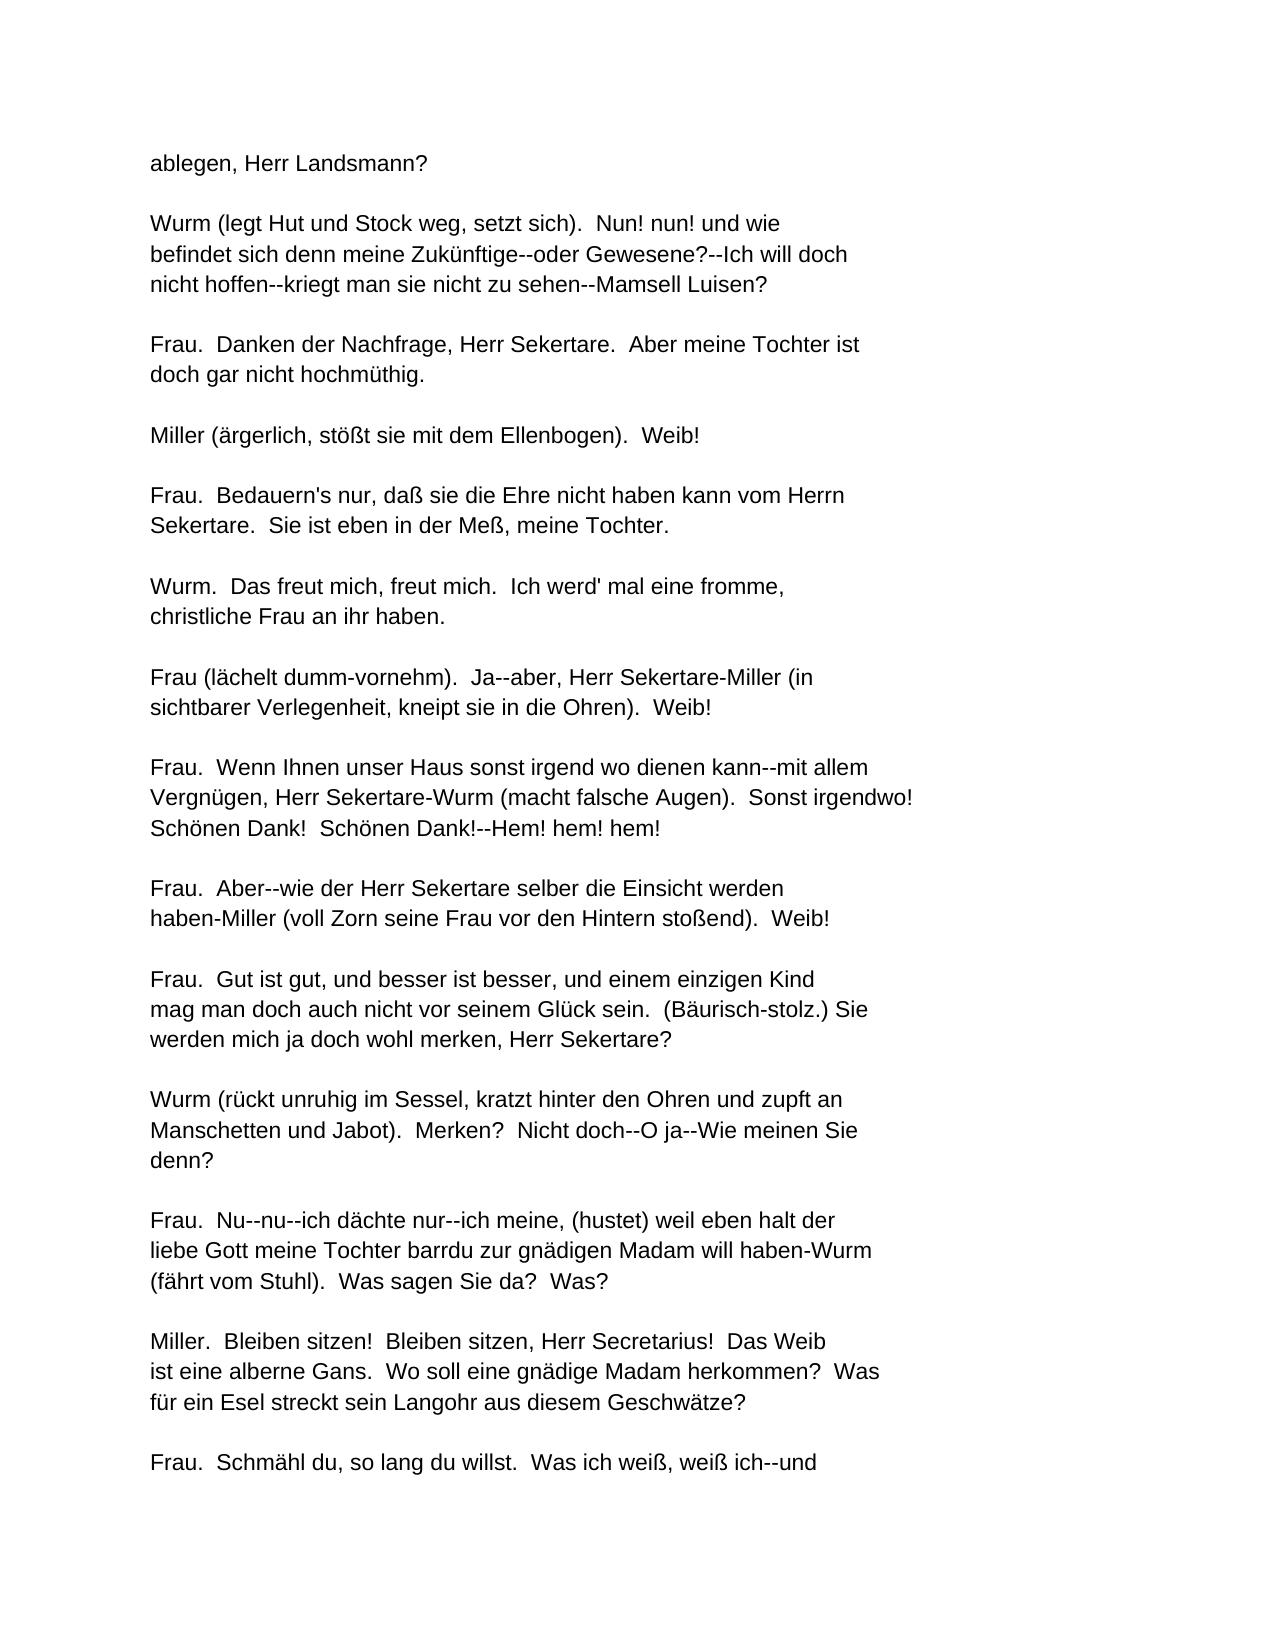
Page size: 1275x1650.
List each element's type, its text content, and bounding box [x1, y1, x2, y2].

text ablegen, Herr Landsmann? [150, 150, 1125, 176]
text haben-Miller (voll Zorn seine Frau vor den Hintern stoßend). Weib! [150, 905, 1125, 932]
text ist eine alberne Gans. Wo soll eine gnädige Madam herkommen? Was [150, 1358, 1125, 1385]
text (fährt vom Stuhl). Was sagen Sie da? Was? [150, 1268, 1125, 1294]
text Wurm. Das freut mich, freut mich. Ich werd' mal eine fromme, [150, 573, 1125, 599]
text werden mich ja doch wohl merken, Herr Sekertare? [150, 1026, 1125, 1052]
text Frau. Wenn Ihnen unser Haus sonst irgend wo dienen kann--mit allem [150, 754, 1125, 781]
text Frau. Danken der Nachfrage, Herr Sekertare. Aber meine Tochter ist [150, 331, 1125, 358]
text Frau. Bedauern's nur, daß sie die Ehre nicht haben kann vom Herrn [150, 482, 1125, 509]
text mag man doch auch nicht vor seinem Glück sein. (Bäurisch-stolz.) Sie [150, 996, 1125, 1022]
text denn? [150, 1147, 1125, 1173]
text Miller (ärgerlich, stößt sie mit dem Ellenbogen). Weib! [150, 422, 1125, 448]
text Wurm (legt Hut und Stock weg, setzt sich). Nun! nun! und wie [150, 210, 1125, 237]
text nicht hoffen--kriegt man sie nicht zu sehen--Mamsell Luisen? [150, 271, 1125, 297]
text Frau. Gut ist gut, und besser ist besser, und einem einzigen Kind [150, 966, 1125, 992]
text liebe Gott meine Tochter barrdu zur gnädigen Madam will haben-Wurm [150, 1237, 1125, 1264]
text Miller. Bleiben sitzen! Bleiben sitzen, Herr Secretarius! Das Weib [150, 1328, 1125, 1354]
text doch gar nicht hochmüthig. [150, 361, 1125, 388]
text sichtbarer Verlegenheit, kneipt sie in die Ohren). Weib! [150, 694, 1125, 720]
text für ein Esel streckt sein Langohr aus diesem Geschwätze? [150, 1388, 1125, 1415]
text Frau. Nu--nu--ich dächte nur--ich meine, (hustet) weil eben halt der [150, 1207, 1125, 1234]
text Frau. Aber--wie der Herr Sekertare selber die Einsicht werden [150, 875, 1125, 901]
text Vergnügen, Herr Sekertare-Wurm (macht falsche Augen). Sonst irgendwo! [150, 784, 1125, 811]
text Wurm (rückt unruhig im Sessel, kratzt hinter den Ohren und zupft an [150, 1086, 1125, 1113]
text Schönen Dank! Schönen Dank!--Hem! hem! hem! [150, 814, 1125, 841]
text christliche Frau an ihr haben. [150, 603, 1125, 629]
text befindet sich denn meine Zukünftige--oder Gewesene?--Ich will doch [150, 241, 1125, 267]
text Frau (lächelt dumm-vornehm). Ja--aber, Herr Sekertare-Miller (in [150, 663, 1125, 690]
text Frau. Schmähl du, so lang du willst. Was ich weiß, weiß ich--und [150, 1449, 1125, 1475]
text Manschetten und Jabot). Merken? Nicht doch--O ja--Wie meinen Sie [150, 1117, 1125, 1143]
text Sekertare. Sie ist eben in der Meß, meine Tochter. [150, 512, 1125, 539]
